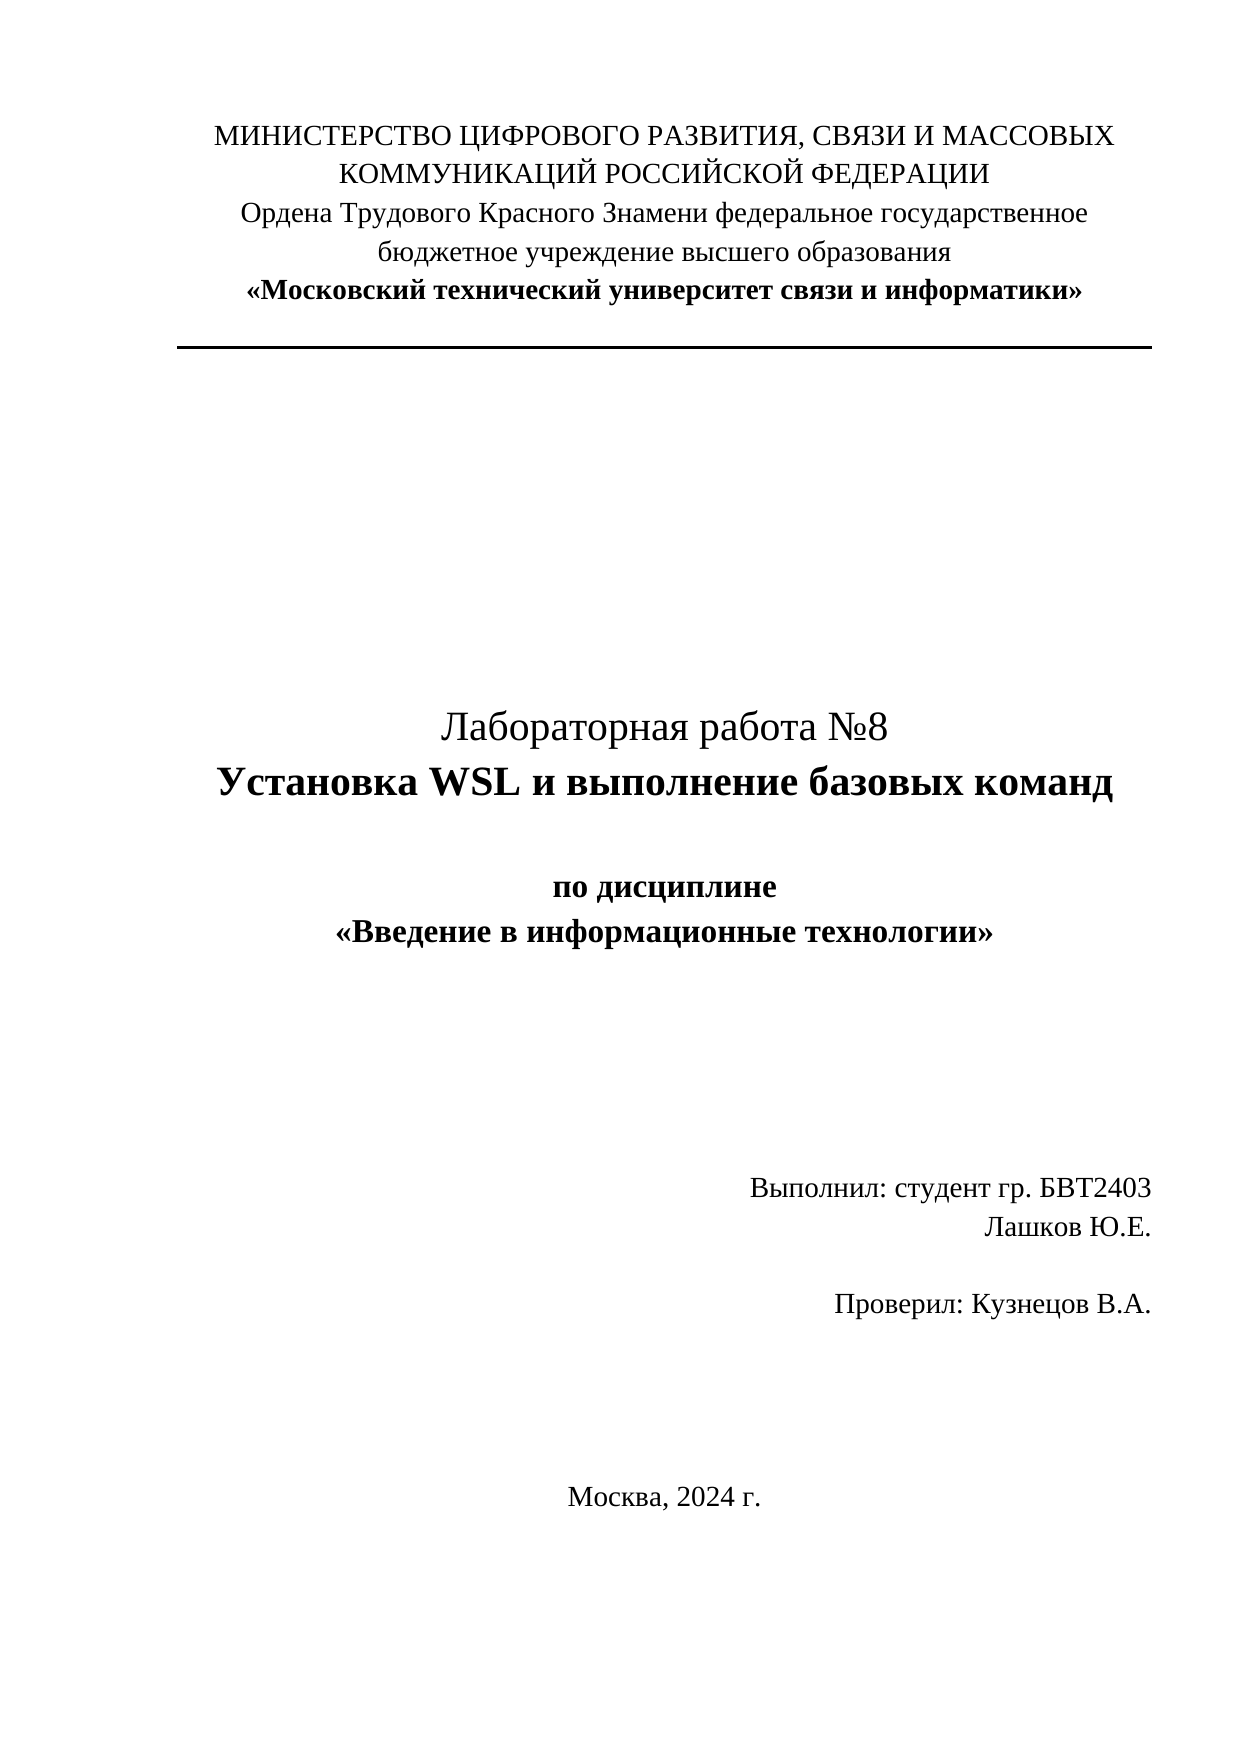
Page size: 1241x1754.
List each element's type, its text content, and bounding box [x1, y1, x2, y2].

text Установка WSL и выполнение базовых команд [177, 757, 1152, 804]
text Лабораторная работа №8 [177, 701, 1152, 749]
text Выполнил: студент гр. БВТ2403 [177, 1170, 1152, 1204]
text МИНИСТЕРСТВО ЦИФРОВОГО РАЗВИТИЯ, СВЯЗИ И МАССОВЫХ КОММУНИКАЦИЙ РОССИЙСКОЙ ФЕДЕРАЦИИ [177, 118, 1152, 190]
text «Московский технический университет связи и информатики» [177, 272, 1152, 306]
text Лашков Ю.Е. [177, 1209, 1152, 1242]
text Проверил: Кузнецов В.А. [177, 1286, 1152, 1319]
text «Введение в информационные технологии» [177, 911, 1152, 949]
text по дисциплине [177, 867, 1152, 905]
text Ордена Трудового Красного Знамени федеральное государственное бюджетное учреждение высшего образования [177, 195, 1152, 267]
text Москва, 2024 г. [177, 1479, 1152, 1512]
